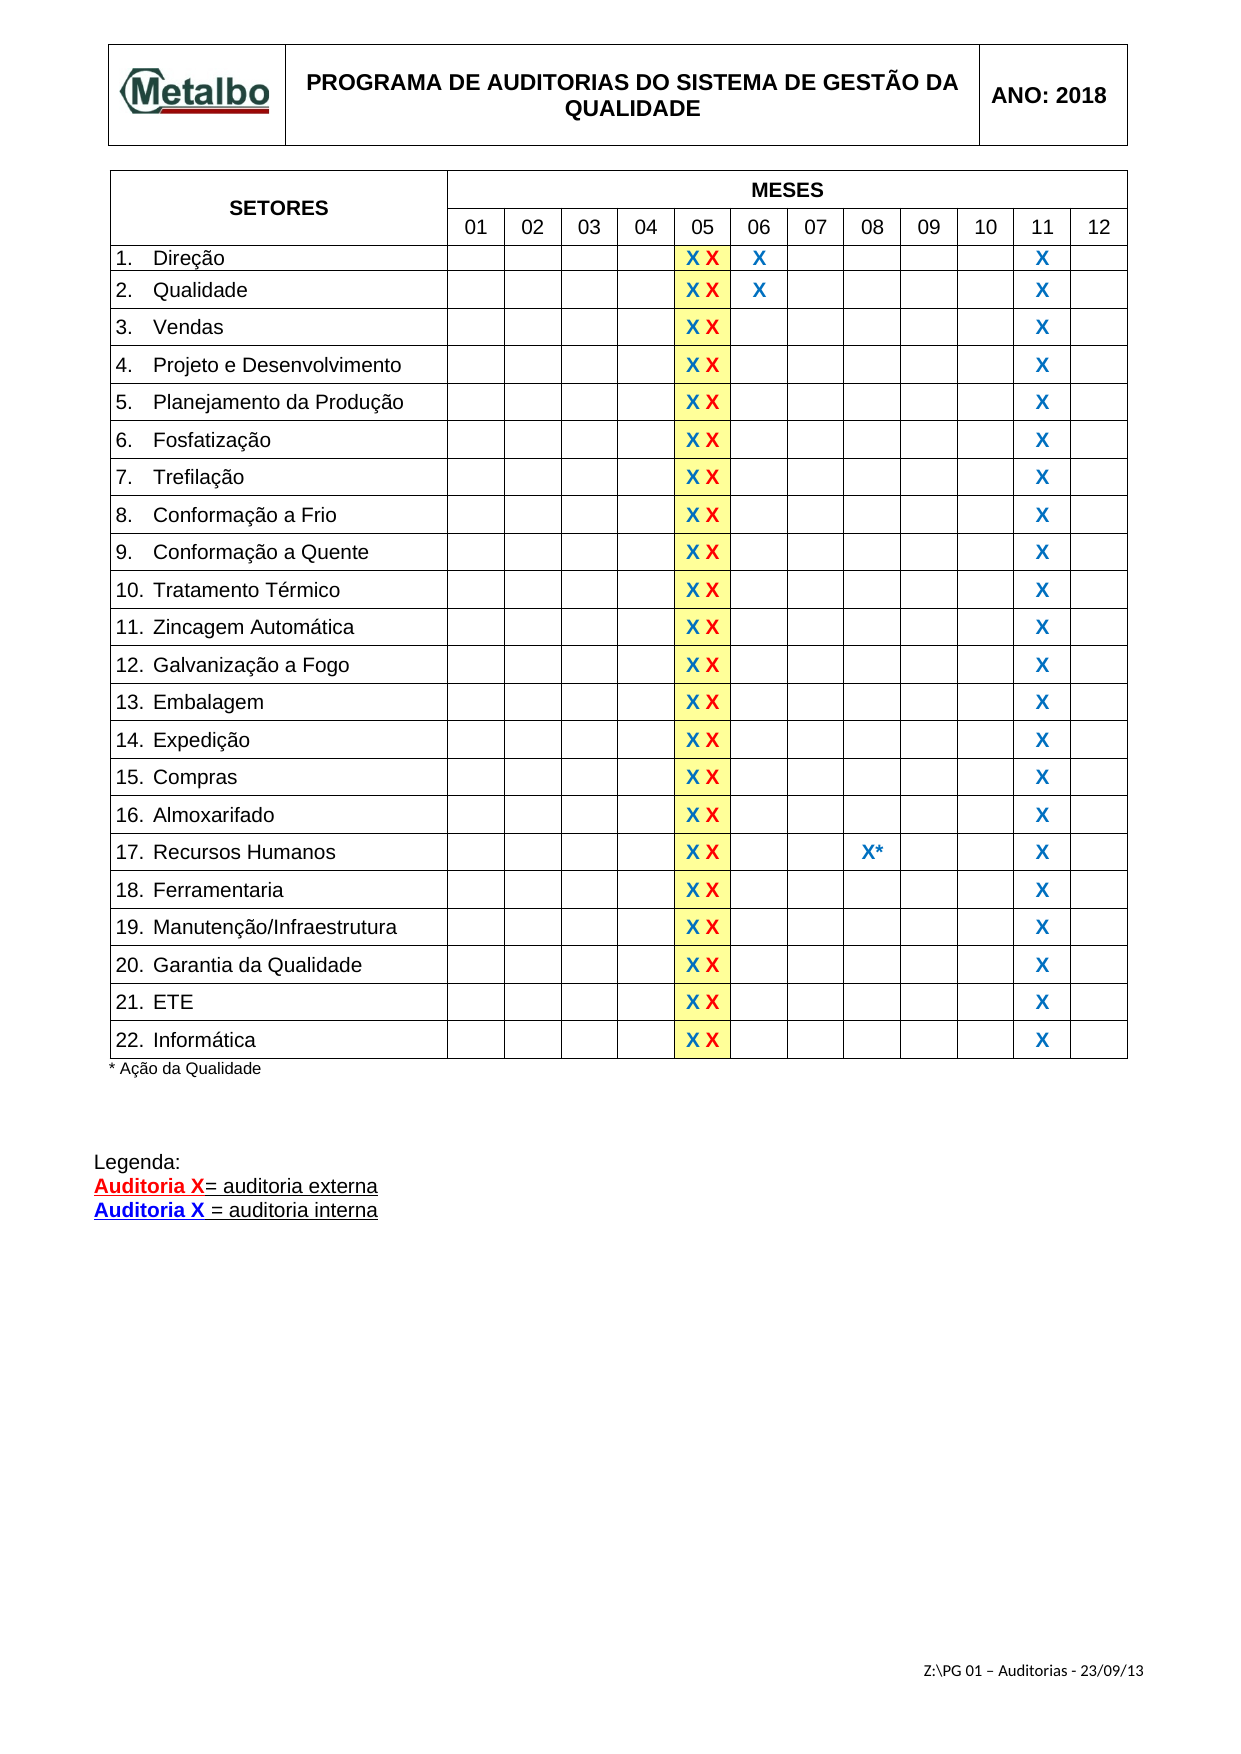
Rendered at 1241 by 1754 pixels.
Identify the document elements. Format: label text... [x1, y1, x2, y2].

table_cell [958, 271, 1013, 308]
table_cell [505, 796, 561, 833]
table_cell [901, 609, 957, 645]
table_cell [618, 646, 674, 683]
table_cell [788, 984, 843, 1020]
table_cell [958, 346, 1013, 383]
table_cell [844, 346, 900, 383]
table_cell [1071, 246, 1127, 270]
table_cell [844, 759, 900, 795]
table_cell [788, 721, 843, 758]
table_cell [788, 909, 843, 945]
table_cell [618, 759, 674, 795]
table_cell [788, 946, 843, 983]
table_cell [505, 646, 561, 683]
table_cell [788, 871, 843, 908]
table_cell X [1014, 246, 1070, 270]
table_cell [731, 309, 787, 345]
table_cell [448, 796, 504, 833]
table_cell X [731, 271, 787, 308]
table_cell X X [675, 1021, 730, 1058]
table_cell [618, 246, 674, 270]
table_cell [562, 309, 617, 345]
table_cell Direção [111, 246, 447, 270]
table_cell [731, 759, 787, 795]
table_cell X [1014, 534, 1070, 570]
table_cell 03 [562, 209, 617, 245]
table_cell X X [675, 459, 730, 495]
table_cell [844, 384, 900, 420]
table_cell X X [675, 871, 730, 908]
table_cell [618, 609, 674, 645]
table_cell [731, 984, 787, 1020]
table_cell X [1014, 346, 1070, 383]
table_cell X X [675, 759, 730, 795]
table_cell [1071, 571, 1127, 608]
table_cell [1071, 384, 1127, 420]
table_cell X [1014, 684, 1070, 720]
table_cell [505, 459, 561, 495]
table_cell X [1014, 459, 1070, 495]
table_cell X [1014, 496, 1070, 533]
table_cell [618, 459, 674, 495]
table_cell [1071, 834, 1127, 870]
table_cell [505, 984, 561, 1020]
table_cell X [1014, 309, 1070, 345]
table_cell [844, 646, 900, 683]
table_cell [1071, 496, 1127, 533]
table_cell 01 [448, 209, 504, 245]
table_cell [901, 984, 957, 1020]
table_cell [844, 909, 900, 945]
table_cell [844, 459, 900, 495]
table_cell [901, 721, 957, 758]
table_cell Compras [111, 759, 447, 795]
table_cell [618, 384, 674, 420]
table_cell [1071, 796, 1127, 833]
table_cell 04 [618, 209, 674, 245]
table_cell [618, 834, 674, 870]
table_cell [448, 346, 504, 383]
table_cell X [1014, 946, 1070, 983]
table_cell [562, 684, 617, 720]
table_cell Embalagem [111, 684, 447, 720]
table_cell [1071, 609, 1127, 645]
table_cell Galvanização a Fogo [111, 646, 447, 683]
table_cell 11 [1014, 209, 1070, 245]
table_cell [788, 421, 843, 458]
table_cell [788, 1021, 843, 1058]
table_cell Ferramentaria [111, 871, 447, 908]
table_cell [505, 496, 561, 533]
table_cell [562, 271, 617, 308]
table_cell [844, 721, 900, 758]
table_cell 07 [788, 209, 843, 245]
table_cell X X [675, 609, 730, 645]
table_cell [958, 496, 1013, 533]
table_cell [505, 571, 561, 608]
table_cell X X [675, 984, 730, 1020]
table_header PROGRAMA DE AUDITORIAS DO SISTEMA DE GESTÃO DA QUALIDADE [286, 45, 979, 145]
table_cell [1071, 534, 1127, 570]
table_cell [562, 834, 617, 870]
table_cell [448, 946, 504, 983]
table_cell Manutenção/Infraestrutura [111, 909, 447, 945]
table_cell [901, 384, 957, 420]
table_cell [958, 946, 1013, 983]
table_cell [1071, 646, 1127, 683]
table_cell 09 [901, 209, 957, 245]
table_cell [505, 684, 561, 720]
table_cell Conformação a Frio [111, 496, 447, 533]
table_cell X [1014, 909, 1070, 945]
table_cell [901, 759, 957, 795]
table_cell Tratamento Térmico [111, 571, 447, 608]
table_cell [788, 534, 843, 570]
table_cell [562, 346, 617, 383]
table_cell [618, 946, 674, 983]
table_cell [448, 609, 504, 645]
table_cell [1071, 909, 1127, 945]
table_cell [901, 909, 957, 945]
table_cell Conformação a Quente [111, 534, 447, 570]
table_cell 08 [844, 209, 900, 245]
table_cell X [1014, 834, 1070, 870]
table_cell [844, 946, 900, 983]
table_cell [618, 534, 674, 570]
table_cell [505, 721, 561, 758]
table_cell 05 [675, 209, 730, 245]
table_cell [505, 609, 561, 645]
table_cell X X [675, 646, 730, 683]
table_cell [958, 871, 1013, 908]
table_cell [901, 459, 957, 495]
table_cell [448, 271, 504, 308]
table_cell [1071, 946, 1127, 983]
table_cell [505, 1021, 561, 1058]
table_cell Qualidade [111, 271, 447, 308]
table_cell [562, 796, 617, 833]
table_cell [505, 346, 561, 383]
table_cell Planejamento da Produção [111, 384, 447, 420]
table_cell [618, 796, 674, 833]
table_cell X X [675, 421, 730, 458]
table_cell [788, 646, 843, 683]
table_cell [731, 946, 787, 983]
table_cell [788, 384, 843, 420]
table_cell [788, 346, 843, 383]
table_cell X X [675, 796, 730, 833]
table_cell [1071, 759, 1127, 795]
table_cell [788, 609, 843, 645]
table_cell [448, 421, 504, 458]
table_cell [844, 609, 900, 645]
table_cell X X [675, 946, 730, 983]
table_cell [448, 984, 504, 1020]
table_cell [562, 1021, 617, 1058]
table_cell X [1014, 646, 1070, 683]
table_cell [788, 834, 843, 870]
table_cell [505, 309, 561, 345]
table_cell [901, 309, 957, 345]
table_cell [448, 871, 504, 908]
table_cell [958, 646, 1013, 683]
table_cell [788, 246, 843, 270]
table_cell ETE [111, 984, 447, 1020]
table_cell X X [675, 384, 730, 420]
table_cell Projeto e Desenvolvimento [111, 346, 447, 383]
table_cell 06 [731, 209, 787, 245]
table_cell [562, 721, 617, 758]
table_cell [562, 459, 617, 495]
table_cell [618, 1021, 674, 1058]
table_cell [562, 384, 617, 420]
table_cell Vendas [111, 309, 447, 345]
table_cell [844, 271, 900, 308]
table_cell [1071, 421, 1127, 458]
table_cell [562, 871, 617, 908]
table_cell Informática [111, 1021, 447, 1058]
table_cell X [1014, 571, 1070, 608]
table_cell [505, 834, 561, 870]
table_cell 12 [1071, 209, 1127, 245]
table_cell [731, 534, 787, 570]
table_cell X [1014, 721, 1070, 758]
table_header ANO: 2018 [980, 45, 1127, 145]
table_cell [731, 496, 787, 533]
table_cell [1071, 1021, 1127, 1058]
table_cell X* [844, 834, 900, 870]
table_cell X X [675, 496, 730, 533]
table_cell X [1014, 871, 1070, 908]
text Legenda: [94, 1150, 582, 1174]
table_cell [731, 909, 787, 945]
picture [119, 68, 270, 114]
table_cell [448, 646, 504, 683]
table_cell X [1014, 796, 1070, 833]
table_cell [562, 646, 617, 683]
table_cell X X [675, 834, 730, 870]
table_cell [618, 909, 674, 945]
table_cell [958, 721, 1013, 758]
table_cell [618, 421, 674, 458]
table_cell [844, 309, 900, 345]
table_cell [901, 421, 957, 458]
table_cell X [1014, 1021, 1070, 1058]
table_cell [901, 534, 957, 570]
table_cell [844, 796, 900, 833]
table_cell [958, 384, 1013, 420]
table_cell [505, 384, 561, 420]
table_cell [901, 684, 957, 720]
table_cell [844, 246, 900, 270]
table_cell [901, 246, 957, 270]
table_cell [618, 571, 674, 608]
table_cell X X [675, 246, 730, 270]
table_cell [788, 496, 843, 533]
table_cell [505, 534, 561, 570]
table_cell [1071, 271, 1127, 308]
table_cell [731, 646, 787, 683]
table_cell [844, 496, 900, 533]
table_cell [901, 646, 957, 683]
table_cell [901, 346, 957, 383]
table_cell [562, 946, 617, 983]
table_cell [448, 384, 504, 420]
table_cell [1071, 684, 1127, 720]
table_cell [958, 609, 1013, 645]
table_cell [618, 346, 674, 383]
table_cell [562, 909, 617, 945]
table_cell [618, 721, 674, 758]
table_cell [618, 984, 674, 1020]
table_cell [448, 459, 504, 495]
table_cell Zincagem Automática [111, 609, 447, 645]
table_cell [958, 834, 1013, 870]
table_cell [958, 309, 1013, 345]
table_cell [731, 571, 787, 608]
table_cell [958, 1021, 1013, 1058]
table_cell [731, 834, 787, 870]
table_cell [562, 759, 617, 795]
table_cell [901, 871, 957, 908]
table_cell [958, 421, 1013, 458]
table_cell [505, 271, 561, 308]
table_cell [731, 609, 787, 645]
table_cell X [1014, 759, 1070, 795]
table_cell [448, 759, 504, 795]
table_cell [844, 1021, 900, 1058]
table_cell [448, 909, 504, 945]
table_cell [505, 909, 561, 945]
table_cell [788, 271, 843, 308]
table_cell Almoxarifado [111, 796, 447, 833]
table_cell [958, 246, 1013, 270]
table_cell [505, 871, 561, 908]
table_cell [731, 684, 787, 720]
table_cell X X [675, 534, 730, 570]
table_cell [448, 721, 504, 758]
table_cell [1071, 871, 1127, 908]
table_cell [618, 871, 674, 908]
table_cell [731, 421, 787, 458]
table_cell [901, 796, 957, 833]
table_cell [562, 246, 617, 270]
table_cell X [1014, 421, 1070, 458]
table_cell X [1014, 984, 1070, 1020]
table_cell [562, 609, 617, 645]
table_cell [505, 759, 561, 795]
table_cell [788, 571, 843, 608]
table_cell [731, 346, 787, 383]
table_header [109, 45, 285, 145]
table_cell [901, 834, 957, 870]
table_cell [562, 571, 617, 608]
table_cell [958, 759, 1013, 795]
table_cell [788, 309, 843, 345]
table_cell [1071, 984, 1127, 1020]
table_cell X X [675, 684, 730, 720]
table_cell [562, 534, 617, 570]
table_cell [844, 684, 900, 720]
table_cell [901, 496, 957, 533]
table_cell [901, 946, 957, 983]
table_cell [448, 496, 504, 533]
table_cell X X [675, 309, 730, 345]
table_cell [562, 496, 617, 533]
table_header MESES [448, 171, 1127, 208]
table_cell [788, 759, 843, 795]
table_cell [505, 946, 561, 983]
table_cell [731, 796, 787, 833]
table_cell [788, 459, 843, 495]
table_cell Expedição [111, 721, 447, 758]
table_cell [958, 459, 1013, 495]
table_cell [562, 984, 617, 1020]
table_cell [505, 246, 561, 270]
table_cell [844, 421, 900, 458]
table_cell X [731, 246, 787, 270]
table_cell [618, 496, 674, 533]
table_cell [1071, 721, 1127, 758]
text Auditoria X = auditoria interna [94, 1198, 582, 1222]
table_cell [901, 571, 957, 608]
table_cell [958, 909, 1013, 945]
table_cell [505, 421, 561, 458]
table_cell [731, 384, 787, 420]
table_cell [958, 571, 1013, 608]
table_cell [844, 984, 900, 1020]
table_cell [844, 571, 900, 608]
table_cell [448, 534, 504, 570]
table_cell [958, 984, 1013, 1020]
table_cell [448, 684, 504, 720]
table_cell Recursos Humanos [111, 834, 447, 870]
table_cell X X [675, 271, 730, 308]
table_cell [844, 871, 900, 908]
table_cell [901, 1021, 957, 1058]
table_cell X X [675, 571, 730, 608]
table_cell [448, 571, 504, 608]
table_cell 10 [958, 209, 1013, 245]
table_cell [958, 796, 1013, 833]
table_cell [618, 271, 674, 308]
table_cell [731, 871, 787, 908]
table_cell [731, 721, 787, 758]
table_cell [958, 684, 1013, 720]
table_cell [731, 1021, 787, 1058]
table_cell X X [675, 909, 730, 945]
table_cell [1071, 309, 1127, 345]
table_cell [448, 1021, 504, 1058]
table_cell [788, 796, 843, 833]
table_cell X [1014, 609, 1070, 645]
table_cell [844, 534, 900, 570]
table_cell Fosfatização [111, 421, 447, 458]
table_cell Trefilação [111, 459, 447, 495]
table_cell X [1014, 271, 1070, 308]
text * Ação da Qualidade [108, 1059, 1144, 1078]
table_cell [448, 834, 504, 870]
table_cell Garantia da Qualidade [111, 946, 447, 983]
text Auditoria X= auditoria externa [94, 1174, 582, 1198]
table_cell 02 [505, 209, 561, 245]
table_cell [788, 684, 843, 720]
table_cell [1071, 459, 1127, 495]
table_cell X [1014, 384, 1070, 420]
table_cell X X [675, 721, 730, 758]
table_cell [901, 271, 957, 308]
table_cell [448, 309, 504, 345]
table_cell [958, 534, 1013, 570]
table_cell [448, 246, 504, 270]
table_cell [731, 459, 787, 495]
table_header SETORES [111, 171, 447, 245]
table_cell X X [675, 346, 730, 383]
table_cell [618, 309, 674, 345]
table_cell [562, 421, 617, 458]
table_cell [618, 684, 674, 720]
table_cell [1071, 346, 1127, 383]
